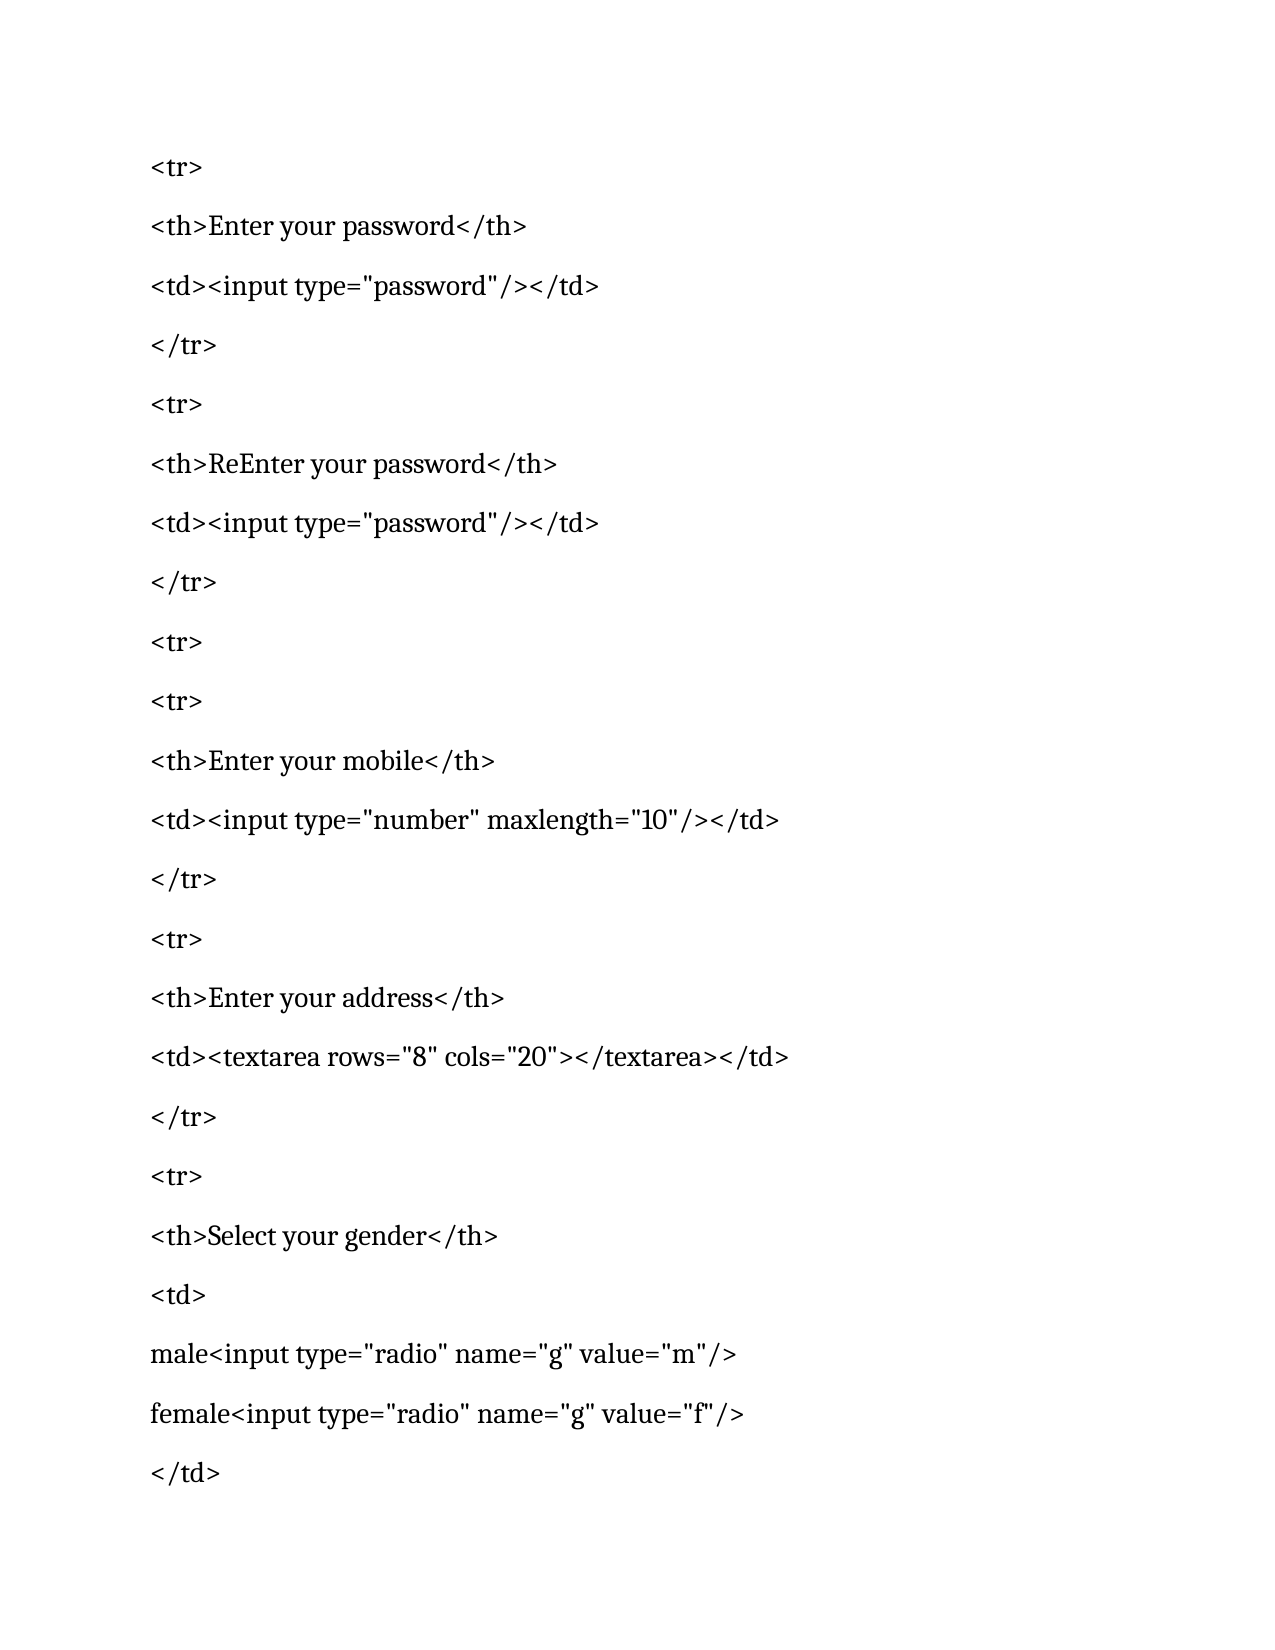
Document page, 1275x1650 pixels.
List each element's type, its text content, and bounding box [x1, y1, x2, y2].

text <th>Select your gender</th> [150, 1219, 1125, 1252]
text female<input type="radio" name="g" value="f"/> [150, 1397, 1125, 1430]
text </tr> [150, 1100, 1125, 1133]
text <td><input type="number" maxlength="10"/></td> [150, 803, 1125, 837]
text <td> [150, 1278, 1125, 1312]
text <tr> [150, 922, 1125, 955]
text </tr> [150, 328, 1125, 362]
text </tr> [150, 566, 1125, 599]
text <tr> [150, 625, 1125, 658]
text <td><textarea rows="8" cols="20"></textarea></td> [150, 1041, 1125, 1074]
text male<input type="radio" name="g" value="m"/> [150, 1337, 1125, 1371]
text <tr> [150, 150, 1125, 183]
text <tr> [150, 684, 1125, 718]
text <tr> [150, 387, 1125, 421]
text <td><input type="password"/></td> [150, 506, 1125, 540]
text <th>Enter your mobile</th> [150, 744, 1125, 777]
text <td><input type="password"/></td> [150, 269, 1125, 302]
text </tr> [150, 862, 1125, 896]
text <th>ReEnter your password</th> [150, 447, 1125, 480]
text <tr> [150, 1159, 1125, 1193]
text <th>Enter your password</th> [150, 209, 1125, 243]
text </td> [150, 1456, 1125, 1490]
text <th>Enter your address</th> [150, 981, 1125, 1015]
